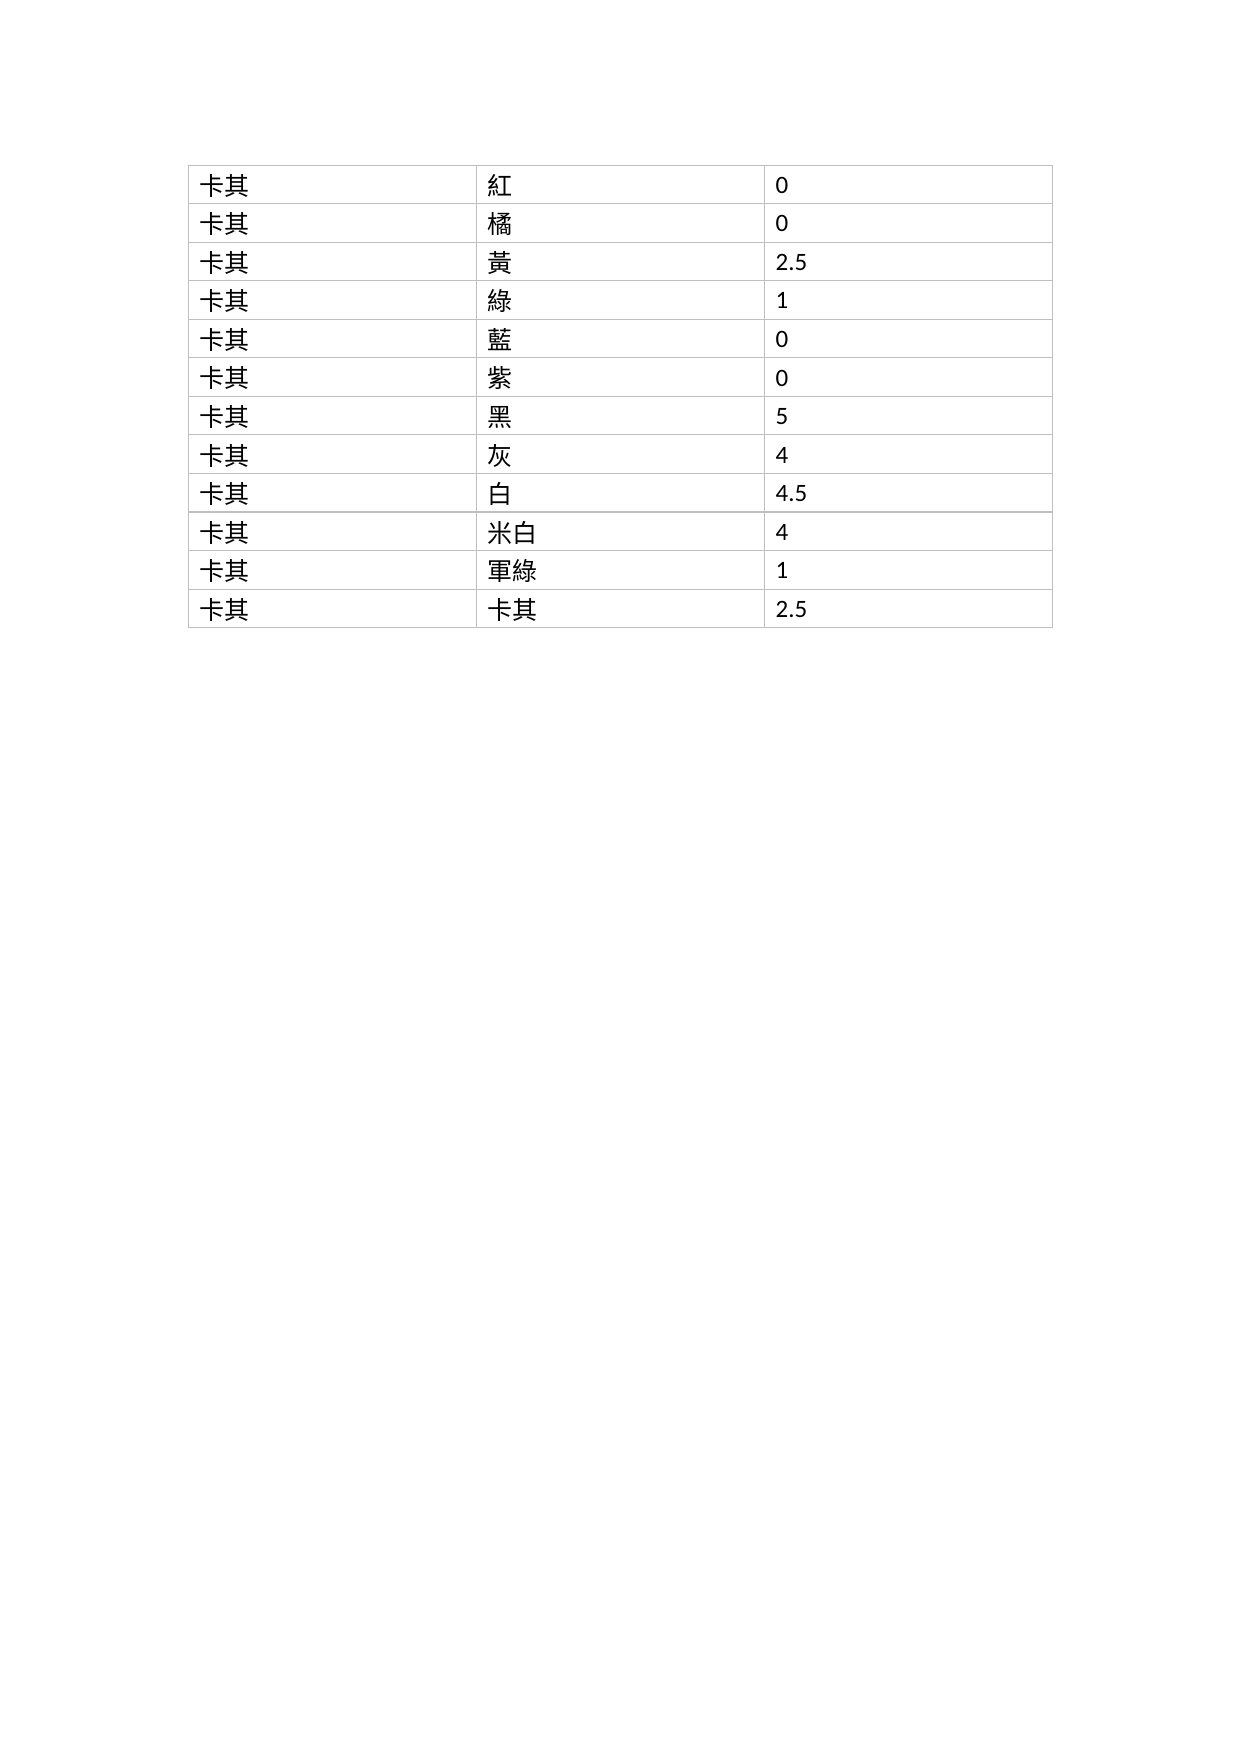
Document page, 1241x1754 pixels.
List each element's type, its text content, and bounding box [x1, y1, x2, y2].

table_cell 卡其 [189, 435, 476, 473]
table_cell 軍綠 [477, 551, 764, 588]
table_cell 紫 [477, 358, 764, 396]
table_cell 4 [765, 435, 1052, 473]
table_cell 卡其 [189, 474, 476, 511]
table_cell 0 [765, 204, 1052, 242]
table_cell 5 [765, 397, 1052, 434]
table_cell 2.5 [765, 243, 1052, 280]
table_cell 2.5 [765, 590, 1052, 627]
table_header 紅 [477, 166, 764, 203]
table_cell 卡其 [189, 358, 476, 396]
table_cell 卡其 [189, 281, 476, 319]
table_cell 卡其 [477, 590, 764, 627]
table_cell 白 [477, 474, 764, 511]
table_cell 卡其 [189, 243, 476, 280]
table_cell 黃 [477, 243, 764, 280]
table_cell 0 [765, 358, 1052, 396]
table_cell 米白 [477, 513, 764, 550]
table_cell 卡其 [189, 513, 476, 550]
table_cell 綠 [477, 281, 764, 319]
table_cell 卡其 [189, 590, 476, 627]
table_cell 卡其 [189, 397, 476, 434]
table_cell 1 [765, 281, 1052, 319]
table_cell 灰 [477, 435, 764, 473]
table_cell 橘 [477, 204, 764, 242]
table_header 卡其 [189, 166, 476, 203]
table_header 0 [765, 166, 1052, 203]
table_cell 藍 [477, 320, 764, 357]
table_cell 卡其 [189, 320, 476, 357]
table_cell 0 [765, 320, 1052, 357]
table_cell 卡其 [189, 204, 476, 242]
table_cell 卡其 [189, 551, 476, 588]
table_cell 4.5 [765, 474, 1052, 511]
table_cell 黑 [477, 397, 764, 434]
table_cell 4 [765, 513, 1052, 550]
table_cell 1 [765, 551, 1052, 588]
